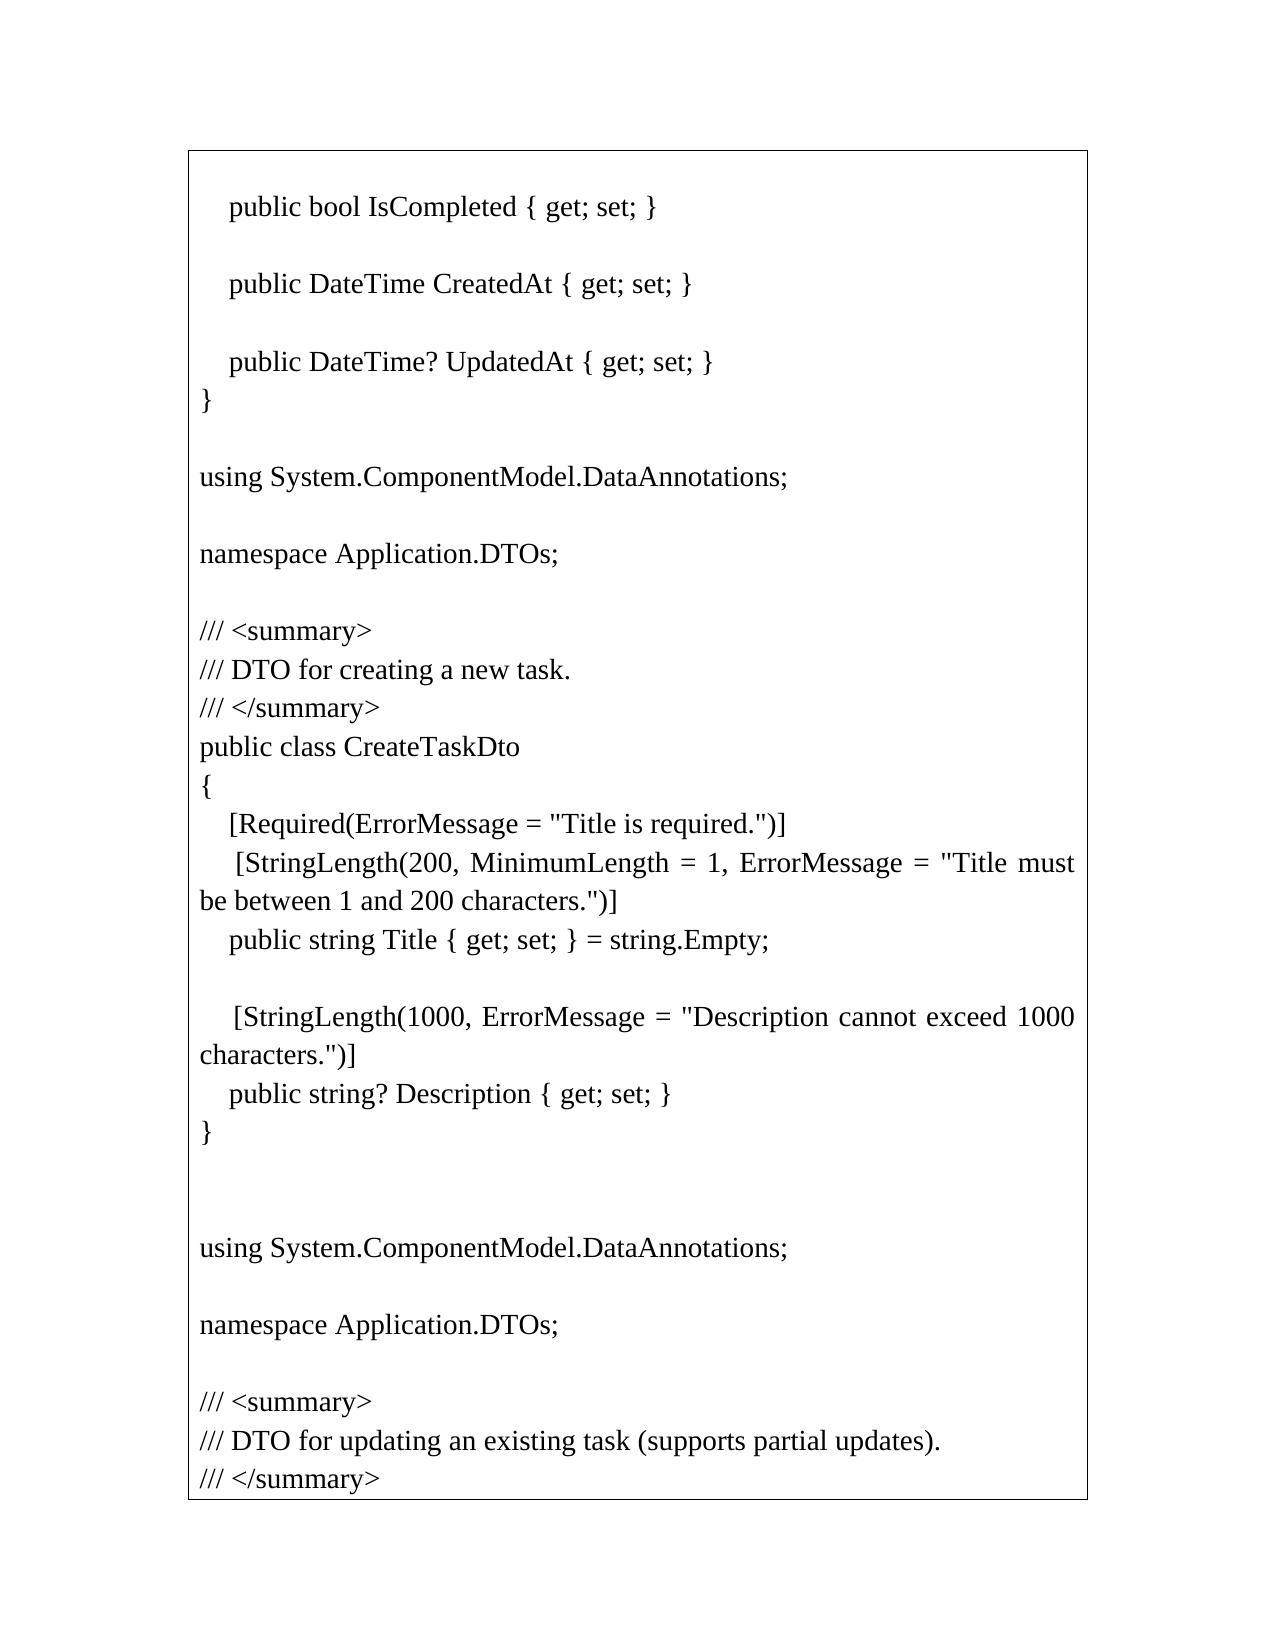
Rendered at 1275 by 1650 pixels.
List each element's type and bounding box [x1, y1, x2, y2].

table_header [189, 151, 1087, 1499]
